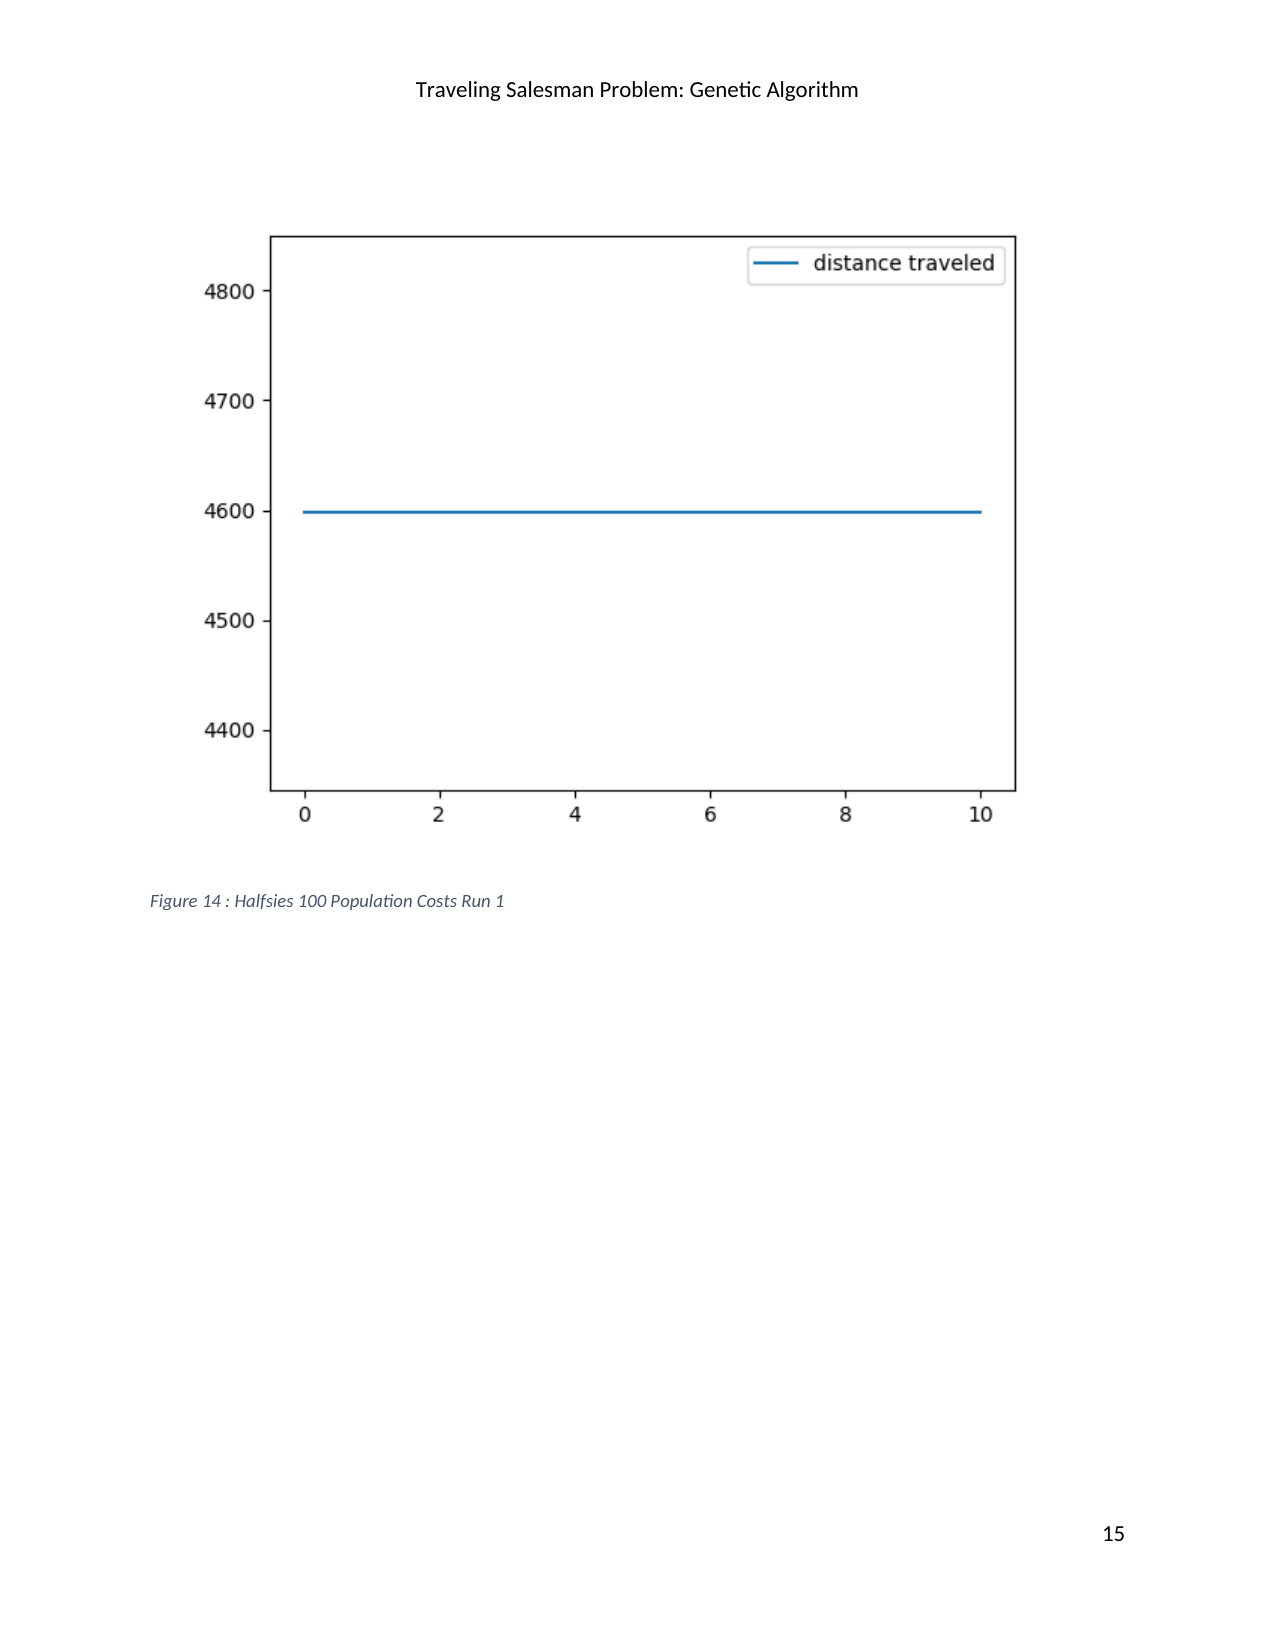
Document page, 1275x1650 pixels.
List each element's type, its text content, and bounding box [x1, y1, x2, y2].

text Figure 14 : Halfsies 100 Population Costs Run 1 [150, 889, 1125, 912]
picture [150, 150, 1110, 870]
